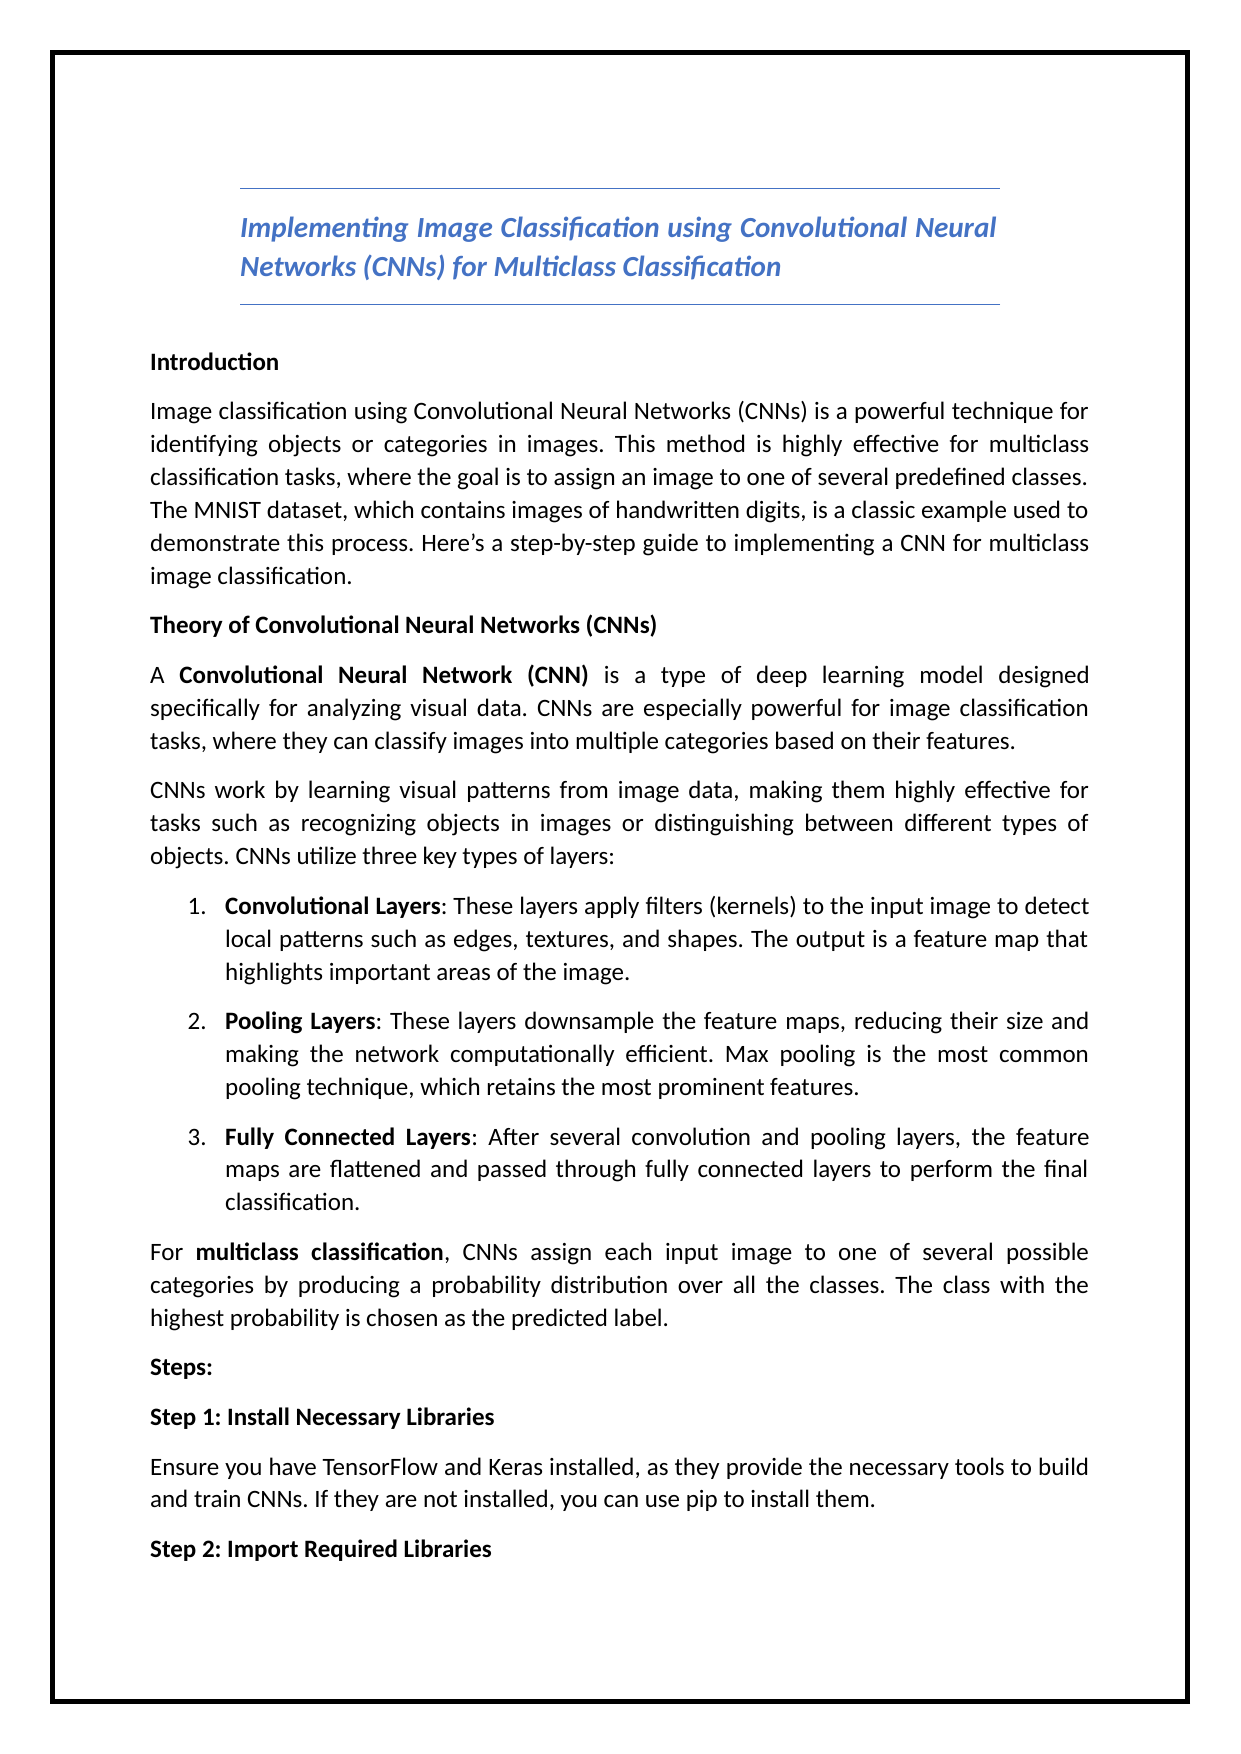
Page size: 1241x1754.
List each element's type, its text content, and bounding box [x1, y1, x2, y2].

text Ensure you have TensorFlow and Keras installed, as they provide the necessary tools to build and train CNNs. If they are not installed, you can use pip to install them. [150, 1451, 1090, 1514]
text CNNs work by learning visual patterns from image data, making them highly effective for tasks such as recognizing objects in images or distinguishing between different types of objects. CNNs utilize three key types of layers: [150, 774, 1090, 871]
list Pooling Layers: These layers downsample the feature maps, reducing their size and making the network computationally efficient. Max pooling is the most common pooling technique, which retains the most prominent features. [187, 1005, 1090, 1102]
list Convolutional Layers: These layers apply filters (kernels) to the input image to detect local patterns such as edges, textures, and shapes. The output is a feature map that highlights important areas of the image. [187, 890, 1090, 986]
text For multiclass classification, CNNs assign each input image to one of several possible categories by producing a probability distribution over all the classes. The class with the highest probability is chosen as the predicted label. [150, 1236, 1090, 1332]
text A Convolutional Neural Network (CNN) is a type of deep learning model designed specifically for analyzing visual data. CNNs are especially powerful for image classification tasks, where they can classify images into multiple categories based on their features. [150, 659, 1090, 755]
text Steps: [150, 1351, 1090, 1382]
text Image classification using Convolutional Neural Networks (CNNs) is a powerful technique for identifying objects or categories in images. This method is highly effective for multiclass classification tasks, where the goal is to assign an image to one of several predefined classes. The MNIST dataset, which contains images of handwritten digits, is a classic example used to demonstrate this process. Here’s a step-by-step guide to implementing a CNN for multiclass image classification. [150, 395, 1090, 590]
text Implementing Image Classification using Convolutional Neural Networks (CNNs) for Multiclass Classification [240, 189, 1000, 304]
list Fully Connected Layers: After several convolution and pooling layers, the feature maps are flattened and passed through fully connected layers to perform the final classification. [187, 1121, 1090, 1217]
text Introduction [150, 346, 1090, 376]
text Theory of Convolutional Neural Networks (CNNs) [150, 609, 1090, 640]
text Step 2: Import Required Libraries [150, 1533, 1090, 1564]
text Step 1: Install Necessary Libraries [150, 1401, 1090, 1432]
